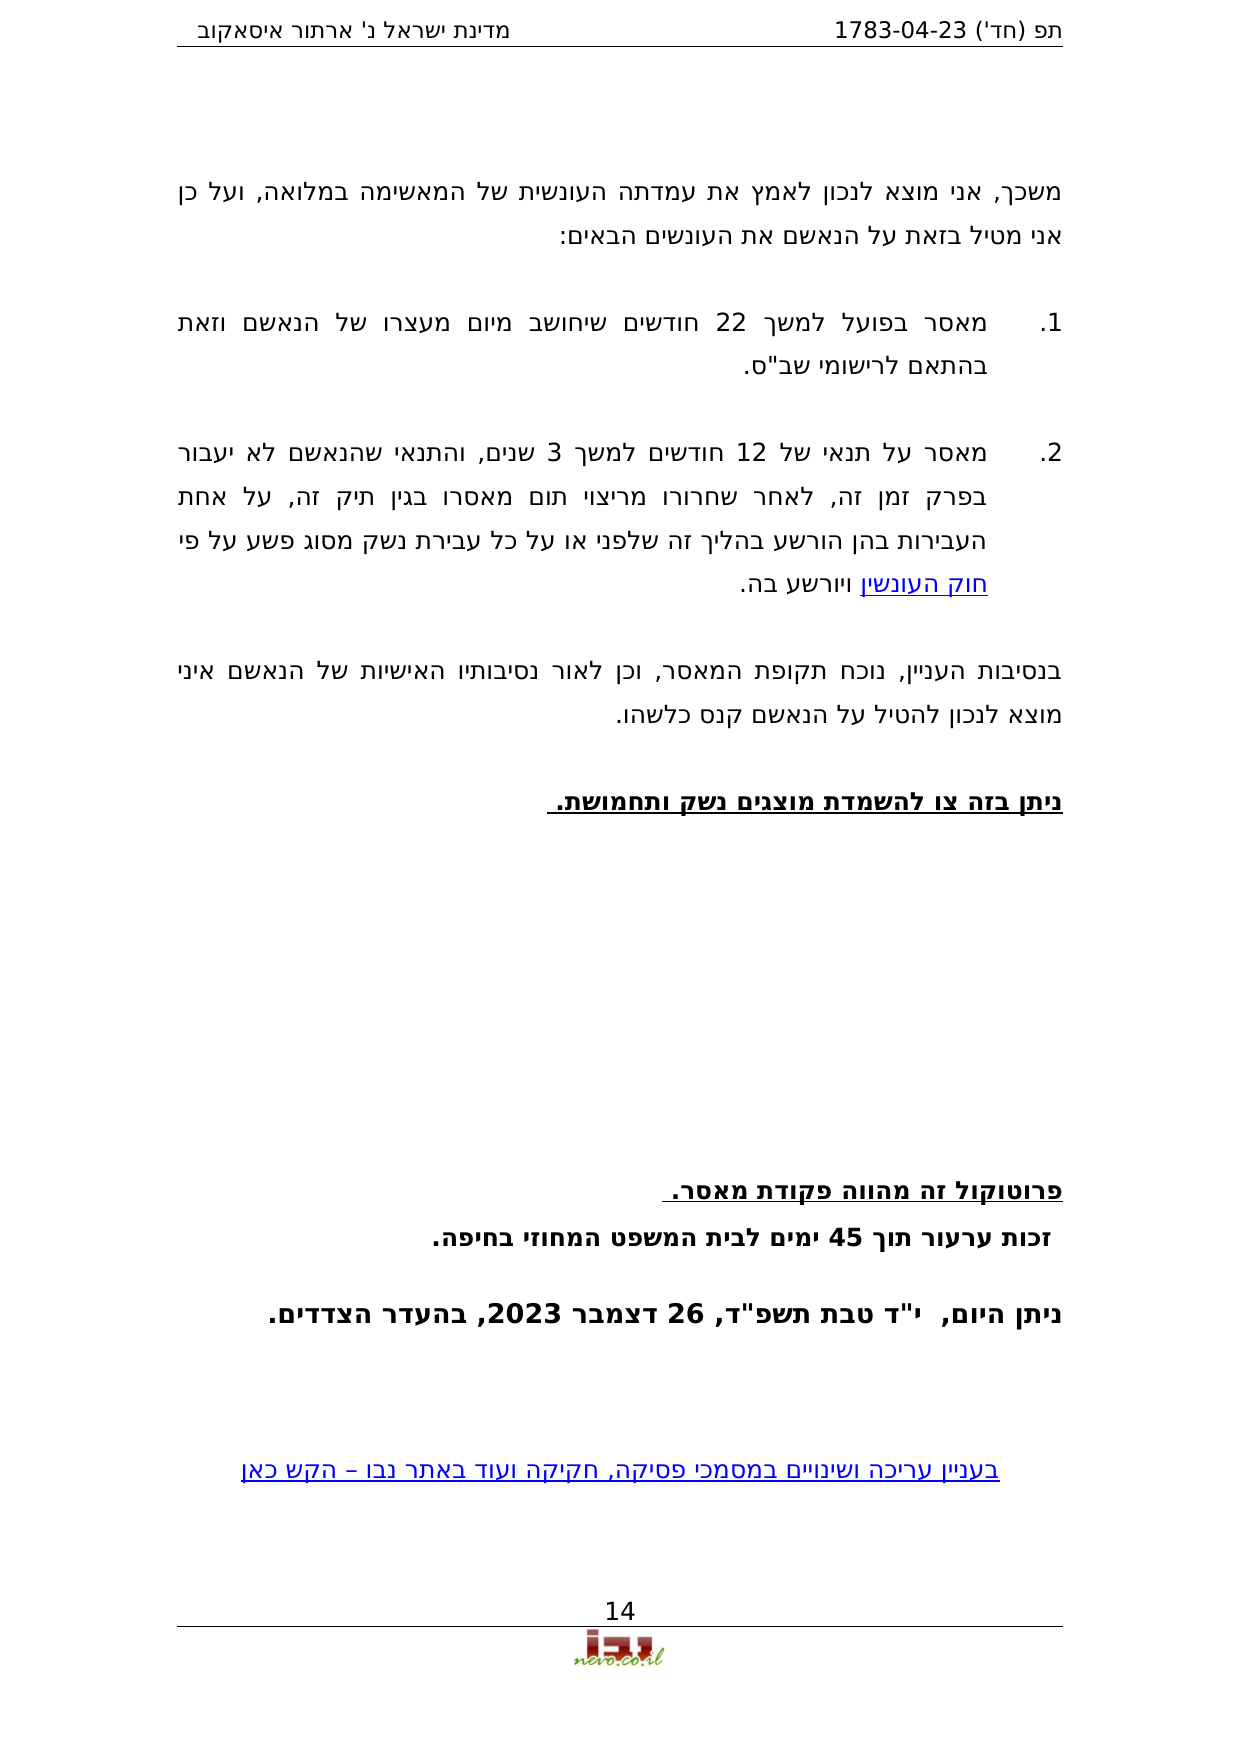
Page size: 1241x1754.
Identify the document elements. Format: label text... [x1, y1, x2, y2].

text 54678313זכות ערעור תוך 45 ימים לבית המשפט המחוזי בחיפה. [177, 1223, 1063, 1252]
text 1. מאסר בפועל למשך 22 חודשים שיחושב מיום מעצרו של הנאשם וזאת בהתאם לרישומי שב"ס. [177, 308, 1063, 381]
picture [574, 1629, 666, 1667]
text בנסיבות העניין, נוכח תקופת המאסר, וכן לאור נסיבותיו האישיות של הנאשם איני מוצא לנכון להטיל על הנאשם קנס כלשהו. [177, 657, 1063, 729]
text ניתן היום, י"ד טבת תשפ"ד, 26 דצמבר 2023, בהעדר הצדדים. [177, 1298, 1063, 1377]
text בעניין עריכה ושינויים במסמכי פסיקה, חקיקה ועוד באתר נבו – הקש כאן [177, 1455, 1063, 1484]
text ניתן בזה צו להשמדת מוצגים נשק ותחמושת. [177, 787, 1063, 816]
text 2. מאסר על תנאי של 12 חודשים למשך 3 שנים, והתנאי שהנאשם לא יעבור בפרק זמן זה, לאחר שחרורו מריצוי תום מאסרו בגין תיק זה, על אחת העבירות בהן הורשע בהליך זה שלפני או על כל עבירת נשק מסוג פשע על פי חוק העונשין ויורשע בה. [177, 438, 1063, 599]
text משכך, אני מוצא לנכון לאמץ את עמדתה העונשית של המאשימה במלואה, ועל כן אני מטיל בזאת על הנאשם את העונשים הבאים: [177, 177, 1063, 250]
text פרוטוקול זה מהווה פקודת מאסר. [177, 1176, 1063, 1205]
